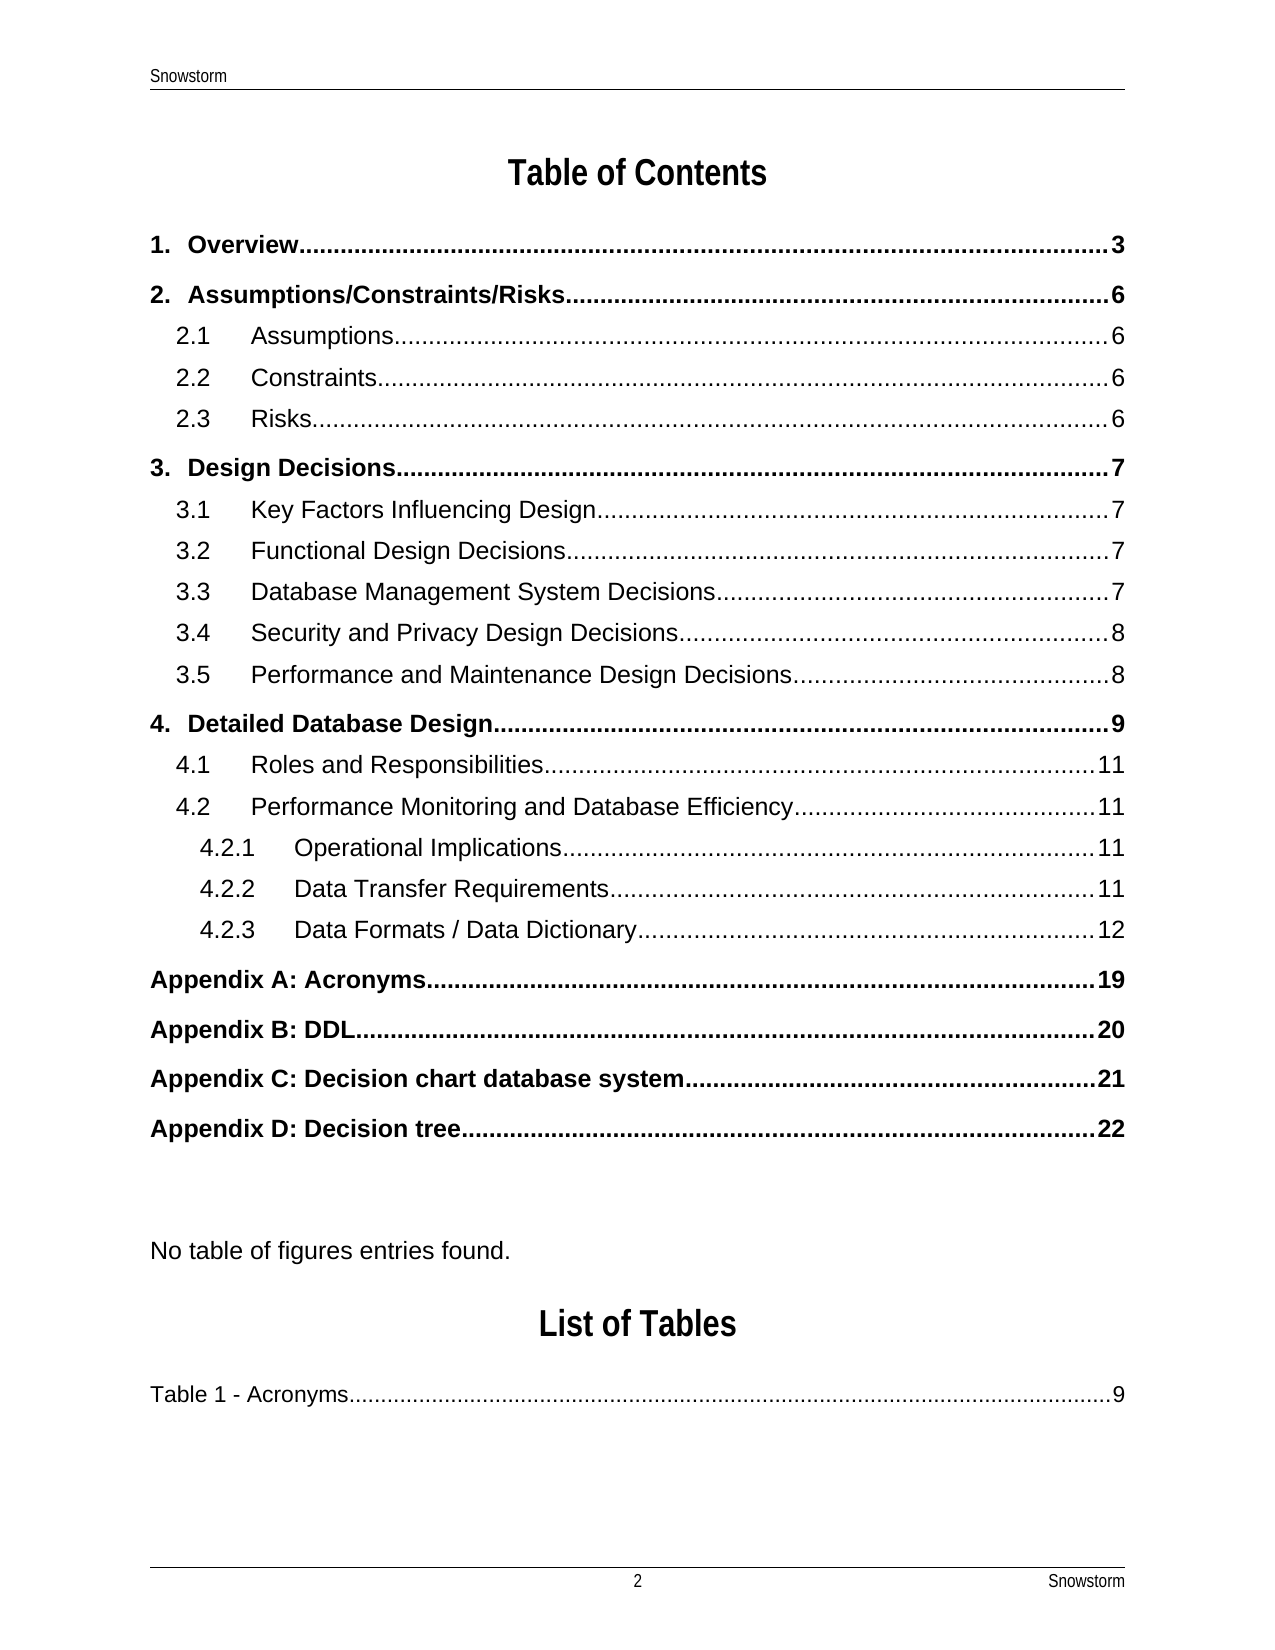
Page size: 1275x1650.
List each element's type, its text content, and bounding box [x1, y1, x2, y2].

text 1. Overview 3 [150, 231, 1125, 259]
text 3. Design Decisions 7 [150, 453, 1125, 482]
text 3.2 Functional Design Decisions 7 [176, 536, 1125, 565]
text 2.1 Assumptions 6 [176, 321, 1125, 350]
text 3.4 Security and Privacy Design Decisions 8 [176, 618, 1125, 647]
text 4. Detailed Database Design 9 [150, 709, 1125, 738]
text 3.5 Performance and Maintenance Design Decisions 8 [176, 660, 1125, 688]
text 4.2.3 Data Formats / Data Dictionary 12 [199, 916, 1125, 944]
text Appendix D: Decision tree 22 [150, 1114, 1125, 1143]
text Table of Contents [150, 150, 1125, 193]
text 4.2.1 Operational Implications 11 [199, 833, 1125, 862]
text 4.1 Roles and Responsibilities 11 [176, 751, 1125, 779]
text 4.2 Performance Monitoring and Database Efficiency 11 [176, 792, 1125, 821]
text Table 1 - Acronyms 9 [150, 1381, 1125, 1408]
text 2.3 Risks 6 [176, 404, 1125, 433]
text 4.2.2 Data Transfer Requirements 11 [199, 874, 1125, 903]
text 2. Assumptions/Constraints/Risks 6 [150, 280, 1125, 309]
text 3.3 Database Management System Decisions 7 [176, 577, 1125, 606]
text List of Tables [150, 1301, 1125, 1344]
text 2.2 Constraints 6 [176, 363, 1125, 391]
text Appendix A: Acronyms 19 [150, 965, 1125, 994]
text Appendix C: Decision chart database system 21 [150, 1064, 1125, 1093]
text Appendix B: DDL 20 [150, 1015, 1125, 1043]
text 3.1 Key Factors Influencing Design 7 [176, 495, 1125, 523]
text No table of figures entries found. [150, 1236, 1125, 1264]
